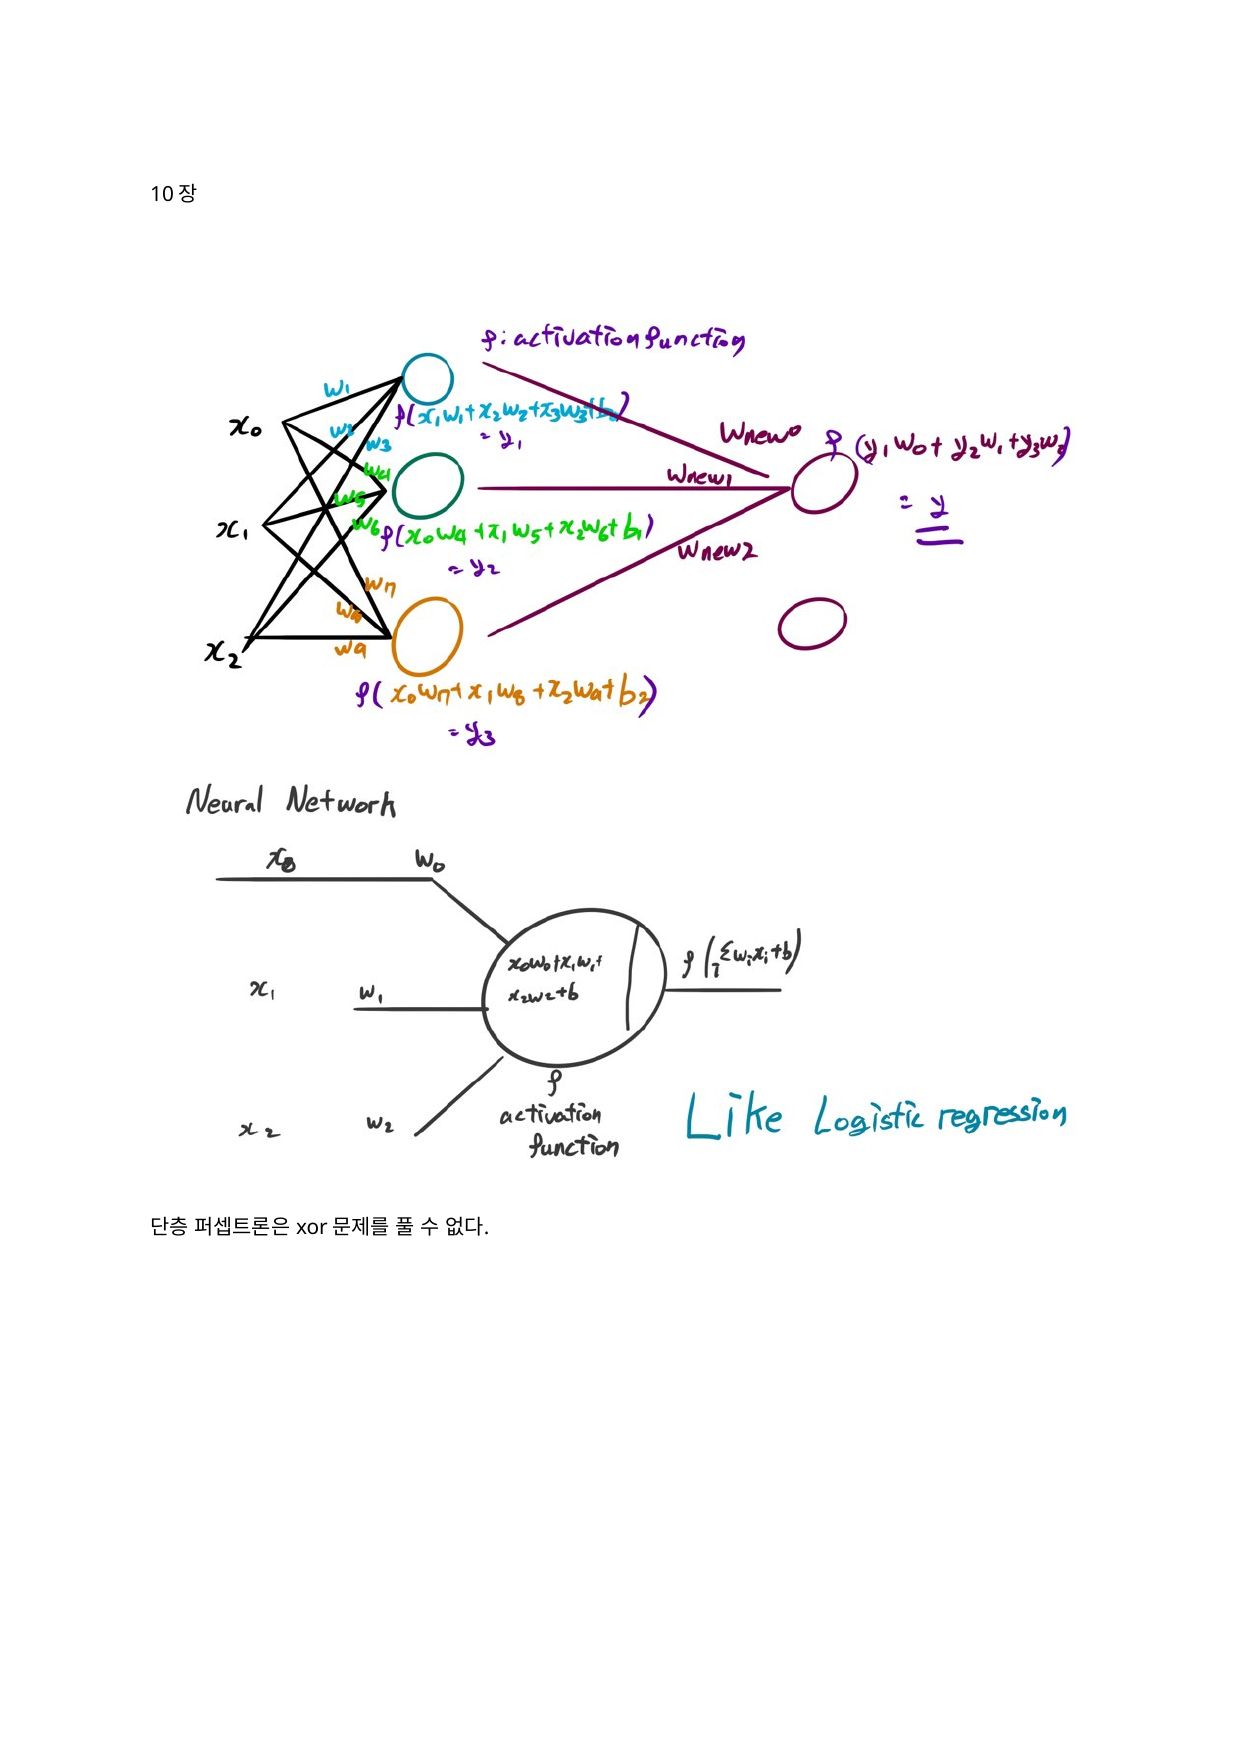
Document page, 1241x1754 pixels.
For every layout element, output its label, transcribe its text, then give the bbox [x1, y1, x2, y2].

text 10장 [150, 177, 1090, 207]
picture [150, 774, 1080, 1192]
text 단층 퍼셉트론은 xor문제를 풀 수 없다. [150, 1210, 1090, 1241]
picture [150, 321, 1078, 773]
